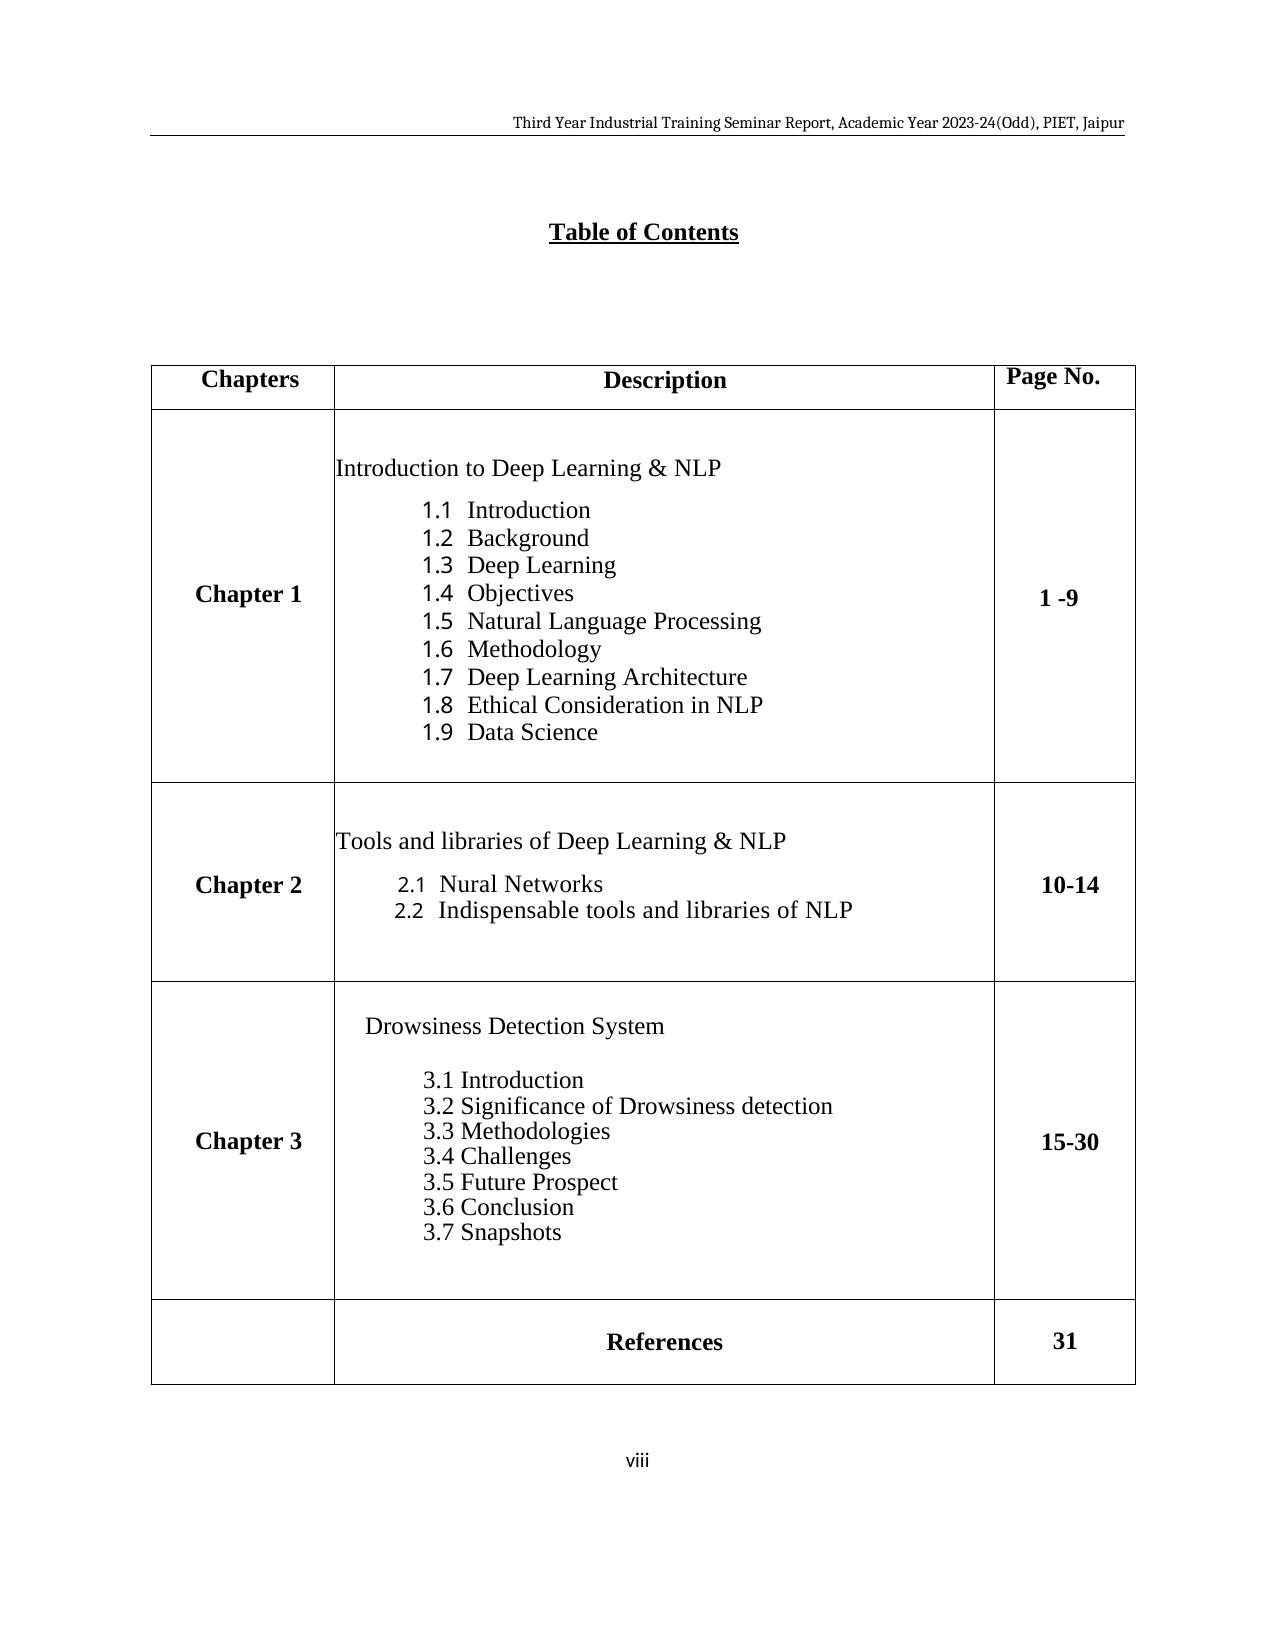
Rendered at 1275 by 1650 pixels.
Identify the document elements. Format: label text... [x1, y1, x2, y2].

text Table of Contents [328, 217, 959, 246]
table_header Description [335, 366, 994, 409]
table_cell Introduction to Deep Learning & NLP Introduction Background Deep Learning Objectives Natural Language Processing Methodology Deep Learning Architecture Ethical Consideration in NLP Data Science [335, 410, 994, 782]
table_cell References [335, 1300, 994, 1383]
table_cell 31 [995, 1300, 1135, 1383]
table_cell Chapter 3 [152, 982, 334, 1299]
table_cell Chapter 1 [152, 410, 334, 782]
table_cell Drowsiness Detection System Introduction Significance of Drowsiness detection Methodologies Challenges Future Prospect Conclusion 3.7 Snapshots [335, 982, 994, 1299]
table_cell Chapter 2 [152, 783, 334, 981]
table_cell Tools and libraries of Deep Learning & NLP Nural Networks Indispensable tools and libraries of NLP [335, 783, 994, 981]
table_cell 1 -9 [995, 410, 1135, 782]
table_cell 15-30 [995, 982, 1135, 1299]
table_header Chapters [152, 366, 334, 409]
table_cell [152, 1300, 334, 1383]
table_header Page No. [995, 366, 1135, 409]
table_cell 10-14 [995, 783, 1135, 981]
